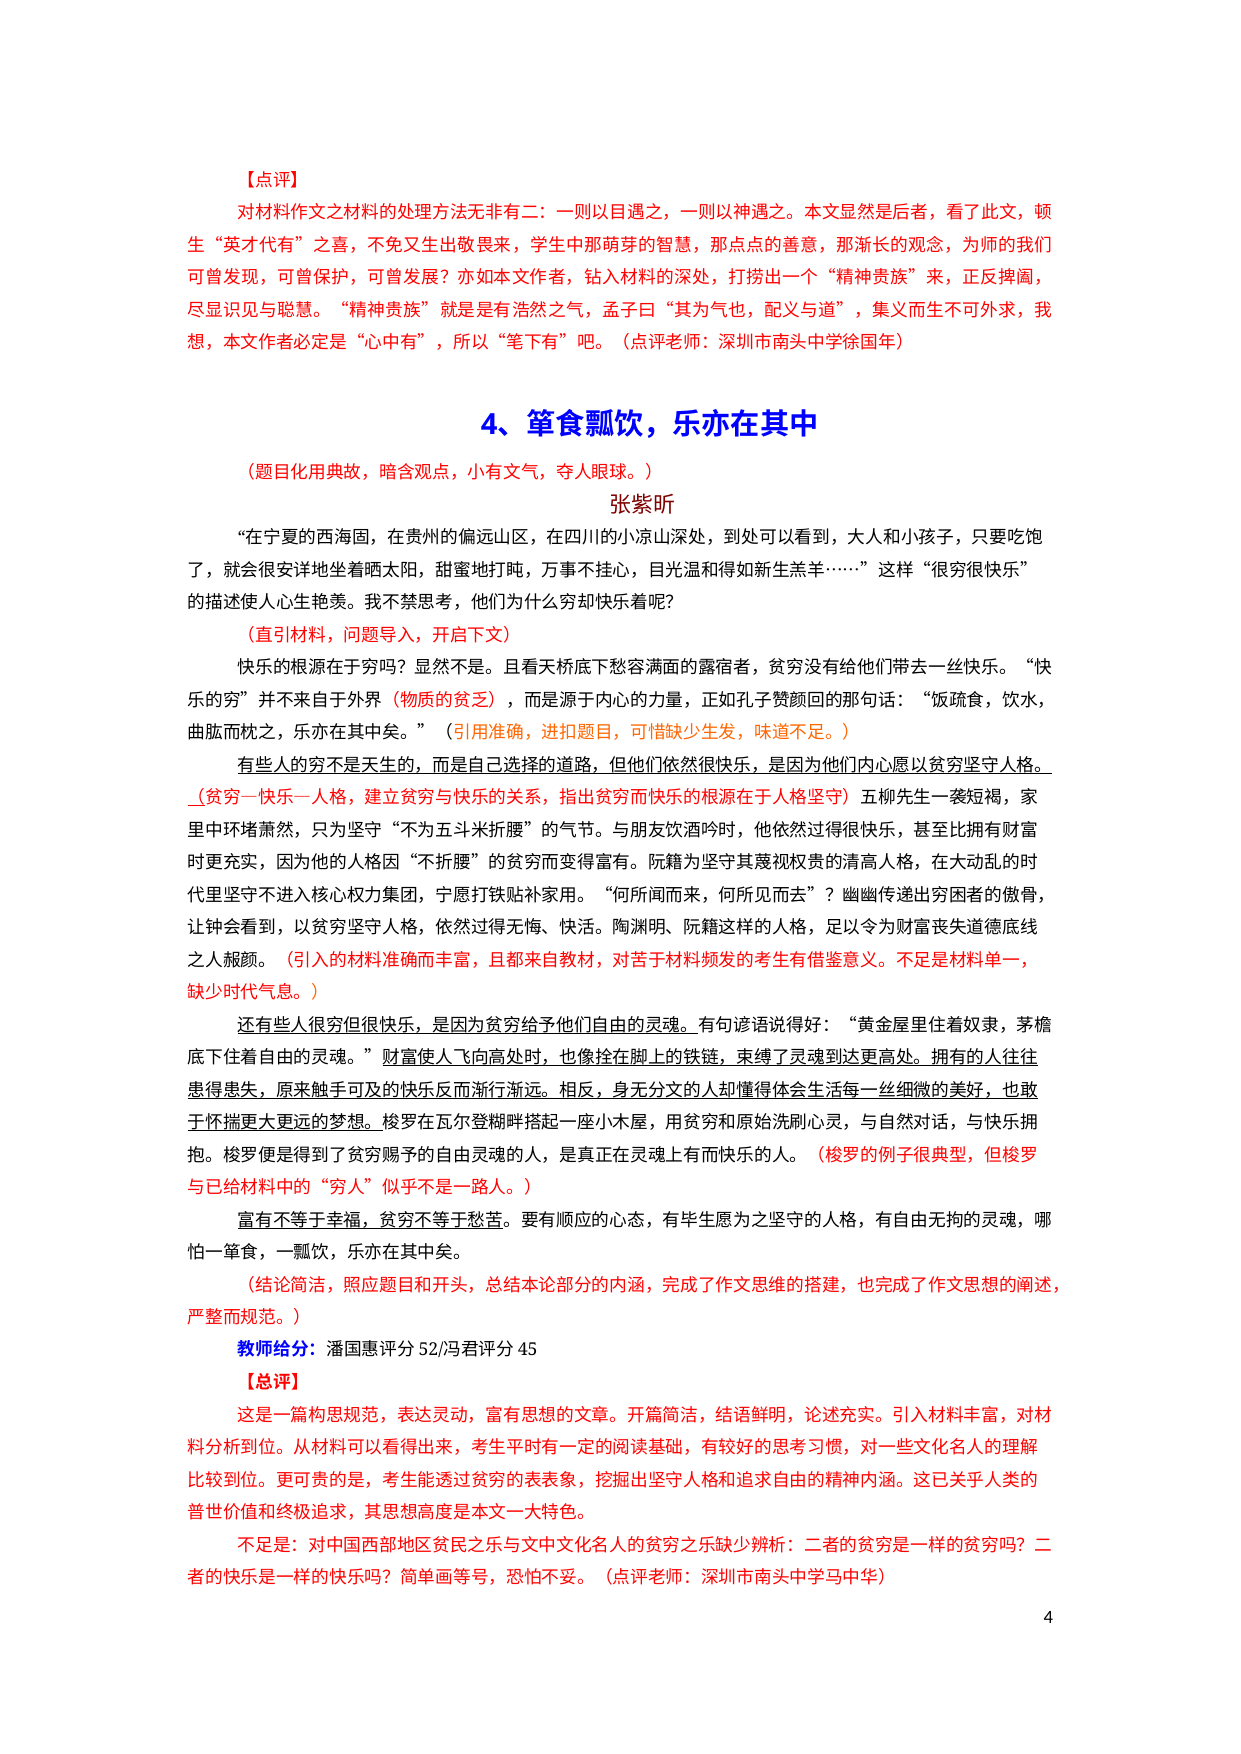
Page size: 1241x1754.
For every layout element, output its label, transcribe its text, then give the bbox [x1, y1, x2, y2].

text 富有不等于幸福，贫穷不等于愁苦。要有顺应的心态，有毕生愿为之坚守的人格，有自由无拘的灵魂，哪怕一箪食，一瓢饮，乐亦在其中矣。 [187, 1202, 1053, 1267]
text （题目化用典故，暗含观点，小有文气，夺人眼球。） [187, 454, 1053, 487]
text 【总评】 [187, 1364, 1053, 1397]
text 4、箪食瓢饮，乐亦在其中 [187, 389, 1053, 454]
text （直引材料，问题导入，开启下文） [187, 617, 1053, 649]
text 这是一篇构思规范，表达灵动，富有思想的文章。开篇简洁，结语鲜明，论述充实。引入材料丰富，对材料分析到位。从材料可以看得出来，考生平时有一定的阅读基础，有较好的思考习惯，对一些文化名人的理解比较到位。更可贵的是，考生能透过贫穷的表表象，挖掘出坚守人格和追求自由的精神内涵。这已关乎人类的普世价值和终极追求，其思想高度是本文一大特色。 [187, 1397, 1053, 1527]
text “在宁夏的西海固，在贵州的偏远山区，在四川的小凉山深处，到处可以看到，大人和小孩子，只要吃饱了，就会很安详地坐着晒太阳，甜蜜地打盹，万事不挂心，目光温和得如新生羔羊……”这样“很穷很快乐”的描述使人心生艳羡。我不禁思考，他们为什么穷却快乐着呢？ [187, 519, 1053, 617]
text 不足是：对中国西部地区贫民之乐与文中文化名人的贫穷之乐缺少辨析：二者的贫穷是一样的贫穷吗？二者的快乐是一样的快乐吗？简单画等号，恐怕不妥。（点评老师：深圳市南头中学马中华） [187, 1527, 1053, 1592]
text 张紫昕 [187, 487, 1053, 519]
text 对材料作文之材料的处理方法无非有二：一则以目遇之，一则以神遇之。本文显然是后者，看了此文，顿生“英才代有”之喜，不免又生出敬畏来，学生中那萌芽的智慧，那点点的善意，那渐长的观念，为师的我们可曾发现，可曾保护，可曾发展？亦如本文作者，钻入材料的深处，打捞出一个“精神贵族”来，正反捭阖，尽显识见与聪慧。“精神贵族”就是是有浩然之气，孟子曰“其为气也，配义与道”，集义而生不可外求，我想，本文作者必定是“心中有”，所以“笔下有”吧。（点评老师：深圳市南头中学徐国年） [187, 194, 1053, 357]
text 快乐的根源在于穷吗？显然不是。且看天桥底下愁容满面的露宿者，贫穷没有给他们带去一丝快乐。“快乐的穷”并不来自于外界（物质的贫乏），而是源于内心的力量，正如孔子赞颜回的那句话：“饭疏食，饮水，曲肱而枕之，乐亦在其中矣。”（引用准确，进扣题目，可惜缺少生发，味道不足。） [187, 649, 1053, 747]
text 教师给分：潘国惠评分52/冯君评分45 [187, 1332, 1053, 1364]
text （结论简洁，照应题目和开头，总结本论部分的内涵，完成了作文思维的搭建，也完成了作文思想的阐述，严整而规范。） [187, 1267, 1053, 1332]
text 有些人的穷不是天生的，而是自己选择的道路，但他们依然很快乐，是因为他们内心愿以贫穷坚守人格。（贫穷—快乐—人格，建立贫穷与快乐的关系，指出贫穷而快乐的根源在于人格坚守）五柳先生一袭短褐，家里中环堵萧然，只为坚守“不为五斗米折腰”的气节。与朋友饮酒吟时，他依然过得很快乐，甚至比拥有财富时更充实，因为他的人格因“不折腰”的贫穷而变得富有。阮籍为坚守其蔑视权贵的清高人格，在大动乱的时代里坚守不进入核心权力集团，宁愿打铁贴补家用。“何所闻而来，何所见而去”？幽幽传递出穷困者的傲骨，让钟会看到，以贫穷坚守人格，依然过得无悔、快活。陶渊明、阮籍这样的人格，足以令为财富丧失道德底线之人赧颜。（引入的材料准确而丰富，且都来自教材，对苦于材料频发的考生有借鉴意义。不足是材料单一，缺少时代气息。） [187, 747, 1053, 1007]
text 还有些人很穷但很快乐，是因为贫穷给予他们自由的灵魂。有句谚语说得好：“黄金屋里住着奴隶，茅檐底下住着自由的灵魂。”财富使人飞向高处时，也像拴在脚上的铁链，束缚了灵魂到达更高处。拥有的人往往患得患失，原来触手可及的快乐反而渐行渐远。相反，身无分文的人却懂得体会生活每一丝细微的美好，也敢于怀揣更大更远的梦想。梭罗在瓦尔登糊畔搭起一座小木屋，用贫穷和原始洗刷心灵，与自然对话，与快乐拥抱。梭罗便是得到了贫穷赐予的自由灵魂的人，是真正在灵魂上有而快乐的人。（梭罗的例子很典型，但梭罗与已给材料中的“穷人”似乎不是一路人。） [187, 1007, 1053, 1202]
text 【点评】 [187, 162, 1053, 194]
